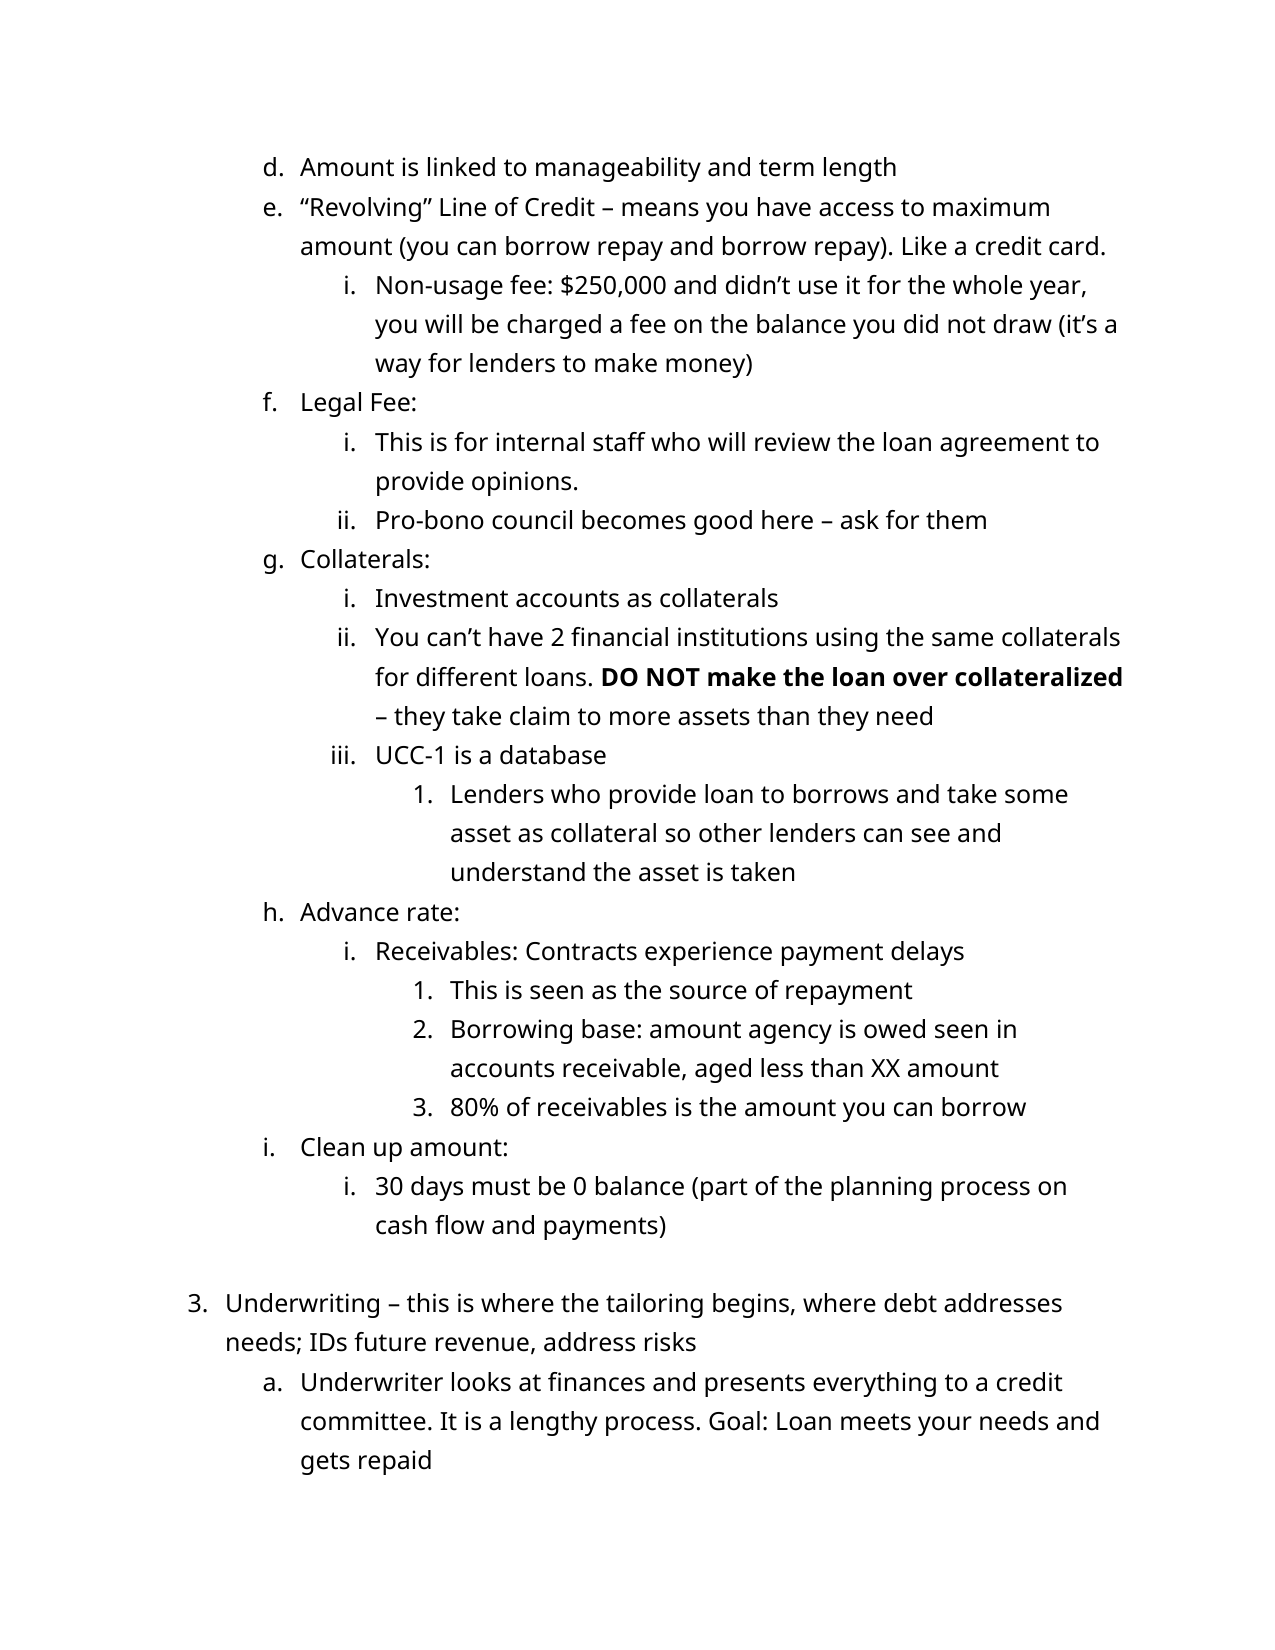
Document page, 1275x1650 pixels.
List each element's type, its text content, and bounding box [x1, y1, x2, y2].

list This is for internal staff who will review the loan agreement to provide opinions. [356, 424, 1125, 497]
list Lenders who provide loan to borrows and take some asset as collateral so other lenders can see and understand the asset is taken [412, 777, 1125, 889]
list This is seen as the source of repayment [412, 972, 1125, 1007]
list You can’t have 2 financial institutions using the same collaterals for different loans. DO NOT make the loan over collateralized – they take claim to more assets than they need [356, 620, 1125, 732]
list Pro-bono council becomes good here – ask for them [356, 502, 1125, 537]
list Clean up amount: [262, 1129, 1125, 1163]
list Borrowing base: amount agency is owed seen in accounts receivable, aged less than XX amount [412, 1012, 1125, 1085]
list Amount is linked to manageability and term length [262, 150, 1125, 184]
list Underwriting – this is where the tailoring begins, where debt addresses needs; IDs future revenue, address risks [187, 1286, 1125, 1359]
list UCC-1 is a database [356, 737, 1125, 772]
list Collaterals: [262, 542, 1125, 576]
list Underwriter looks at finances and presents everything to a credit committee. It is a lengthy process. Goal: Loan meets your needs and gets repaid [262, 1364, 1125, 1477]
list Non-usage fee: $250,000 and didn’t use it for the whole year, you will be charged a fee on the balance you did not draw (it’s a way for lenders to make money) [356, 267, 1125, 380]
list Investment accounts as collaterals [356, 581, 1125, 615]
list Legal Fee: [262, 385, 1125, 419]
list Receivables: Contracts experience payment delays [356, 933, 1125, 967]
list 30 days must be 0 balance (part of the planning process on cash flow and payments) [356, 1168, 1125, 1242]
list Advance rate: [262, 894, 1125, 928]
list “Revolving” Line of Credit – means you have access to maximum amount (you can borrow repay and borrow repay). Like a credit card. [262, 189, 1125, 262]
list 80% of receivables is the amount you can borrow [412, 1090, 1125, 1124]
